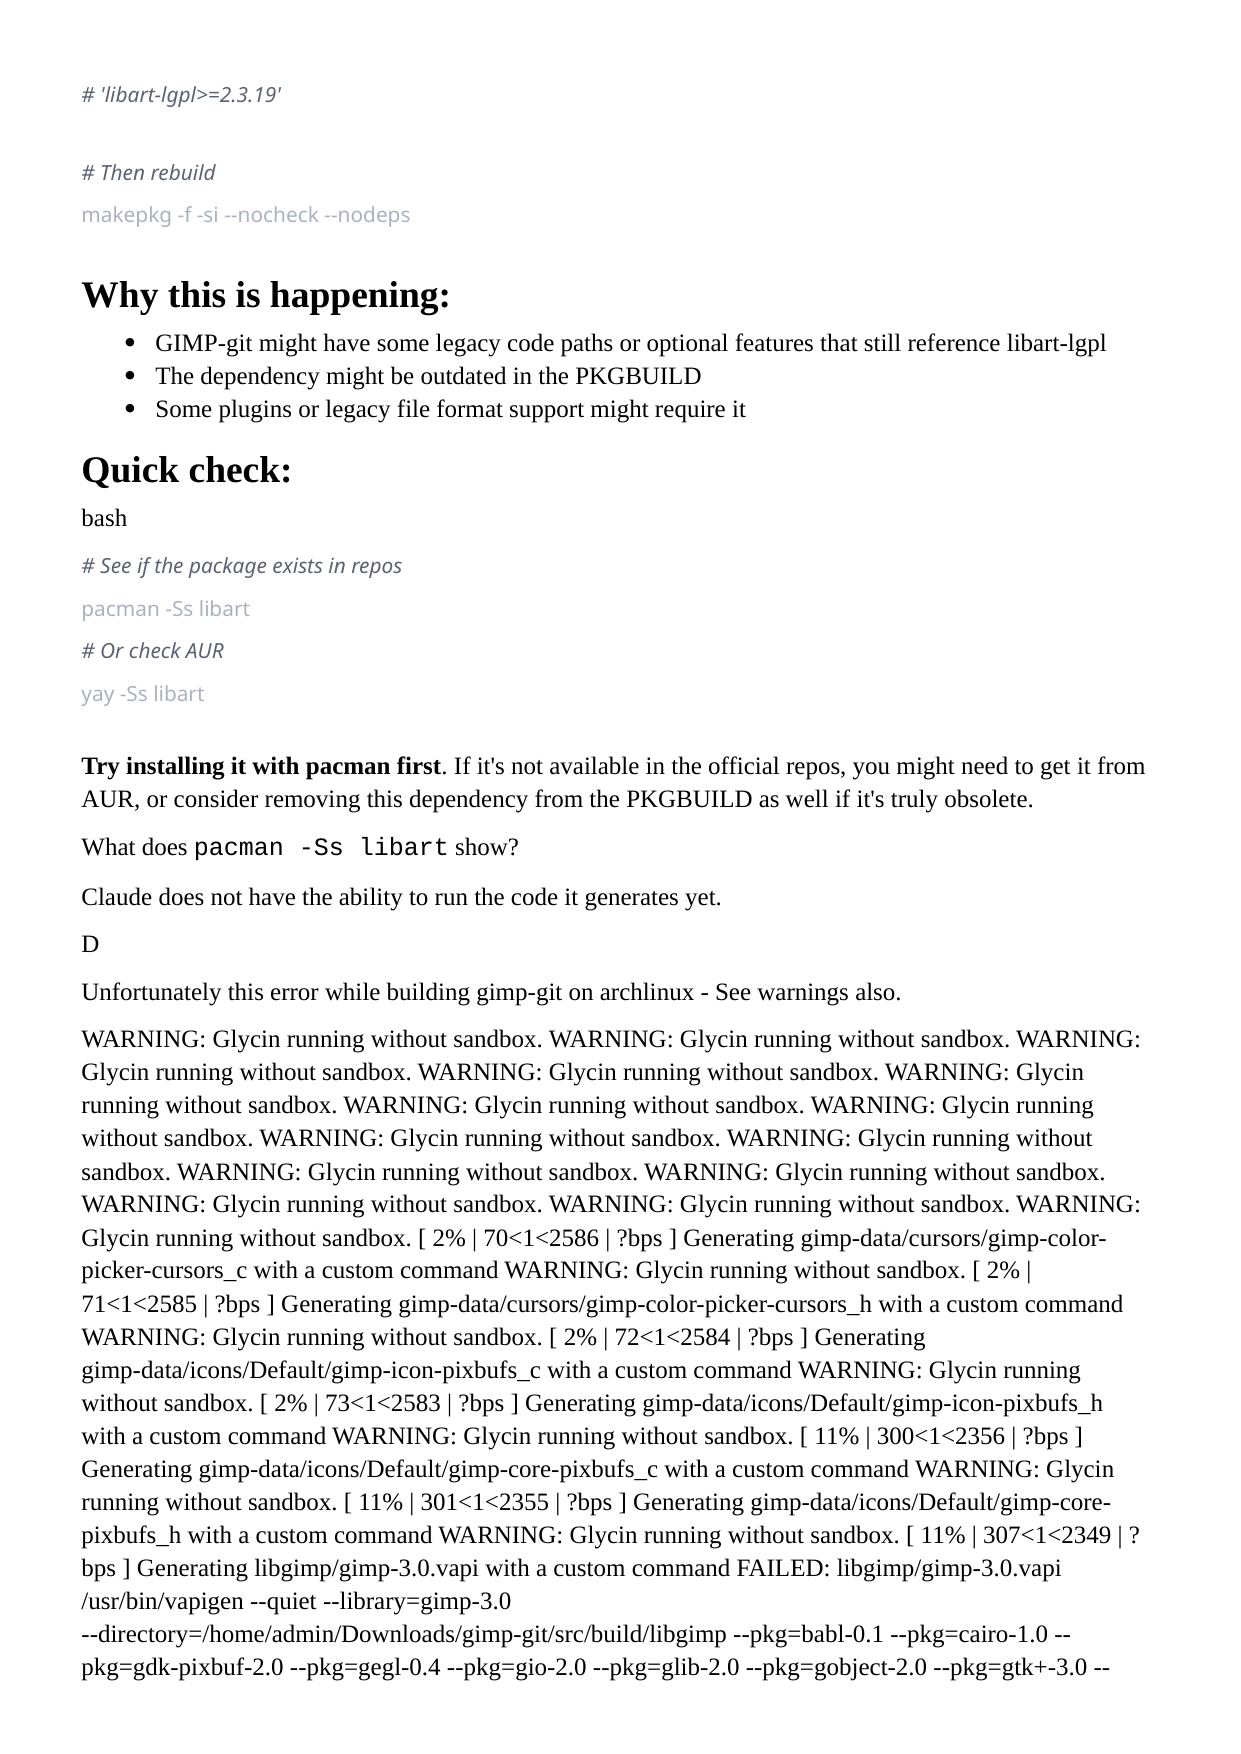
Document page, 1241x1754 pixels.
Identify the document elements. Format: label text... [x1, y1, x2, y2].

list Some plugins or legacy file format support might require it [126, 394, 1150, 423]
text D [81, 929, 1150, 958]
text Unfortunately this error while building gimp-git on archlinux - See warnings also. [81, 977, 1150, 1006]
list GIMP-git might have some legacy code paths or optional features that still reference libart-lgpl [126, 328, 1150, 357]
text bash [81, 503, 1150, 532]
text yay -Ss libart [81, 679, 1150, 707]
subtitle Why this is happening: [81, 272, 1150, 316]
text Try installing it with pacman first. If it's not available in the official repos, you might need to get it from AUR, or consider removing this dependency from the PKGBUILD as well if it's truly obsolete. [81, 751, 1150, 813]
text pacman -Ss libart [81, 594, 1150, 622]
text # Or check AUR [81, 636, 1150, 665]
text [81, 1024, 1150, 1681]
text # See if the package exists in repos [81, 551, 1150, 579]
list The dependency might be outdated in the PKGBUILD [126, 361, 1150, 390]
text makepkg -f -si --nocheck --nodeps [81, 200, 1150, 229]
subtitle Quick check: [81, 448, 1150, 491]
text What does pacman -Ss libart show? [81, 832, 1150, 862]
text # 'libart-lgpl>=2.3.19' [81, 80, 1150, 108]
text # Then rebuild [81, 158, 1150, 186]
text Claude does not have the ability to run the code it generates yet. [81, 882, 1150, 910]
